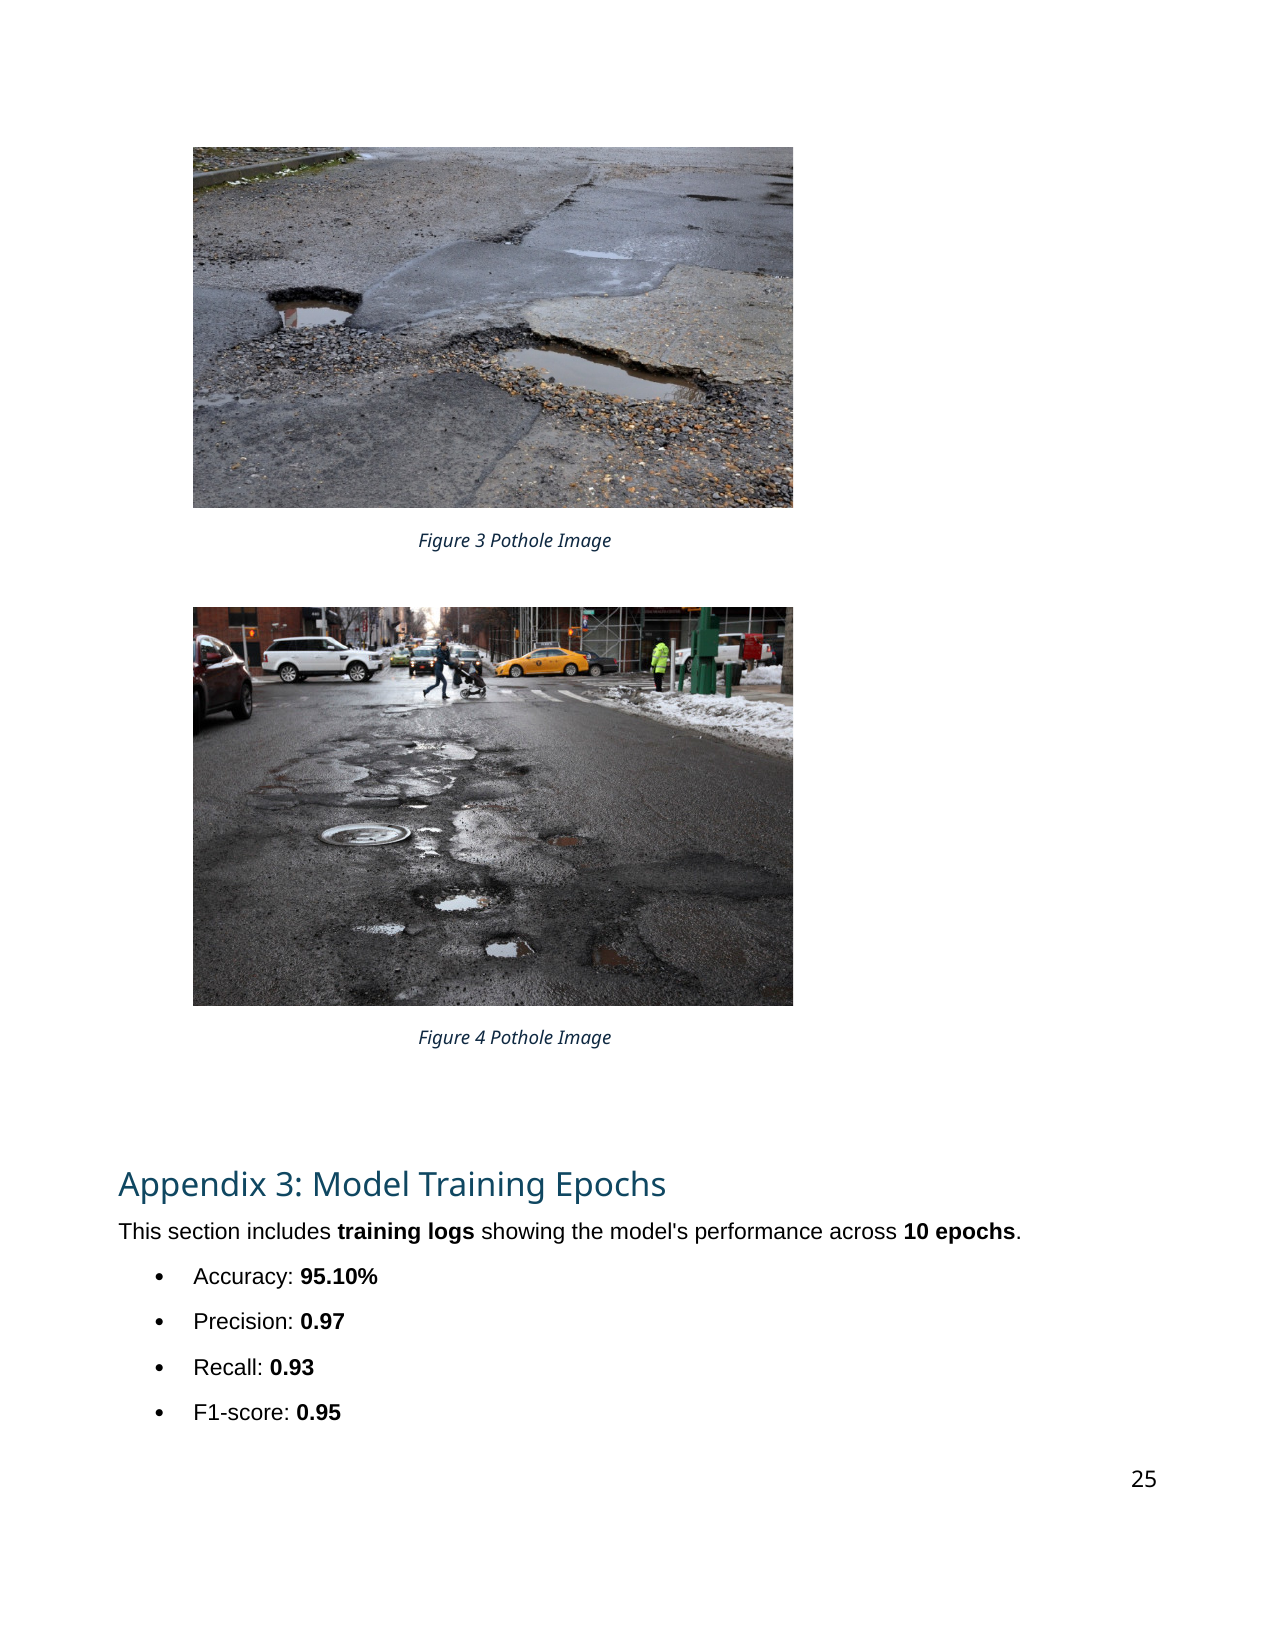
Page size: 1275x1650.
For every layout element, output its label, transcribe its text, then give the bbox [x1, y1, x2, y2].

list F1-score: 0.95 [156, 1398, 1157, 1425]
text Figure 4 Pothole Image [343, 1024, 1157, 1050]
list Recall: 0.93 [156, 1353, 1157, 1380]
list Precision: 0.97 [156, 1308, 1157, 1335]
picture [193, 147, 794, 508]
list Accuracy: 95.10% [156, 1263, 1157, 1289]
picture [193, 607, 794, 1006]
text This section includes training logs showing the model's performance across 10 epochs. [118, 1218, 1157, 1244]
subtitle Appendix 3: Model Training Epochs [118, 1161, 1157, 1206]
text Figure 3 Pothole Image [343, 527, 1157, 552]
